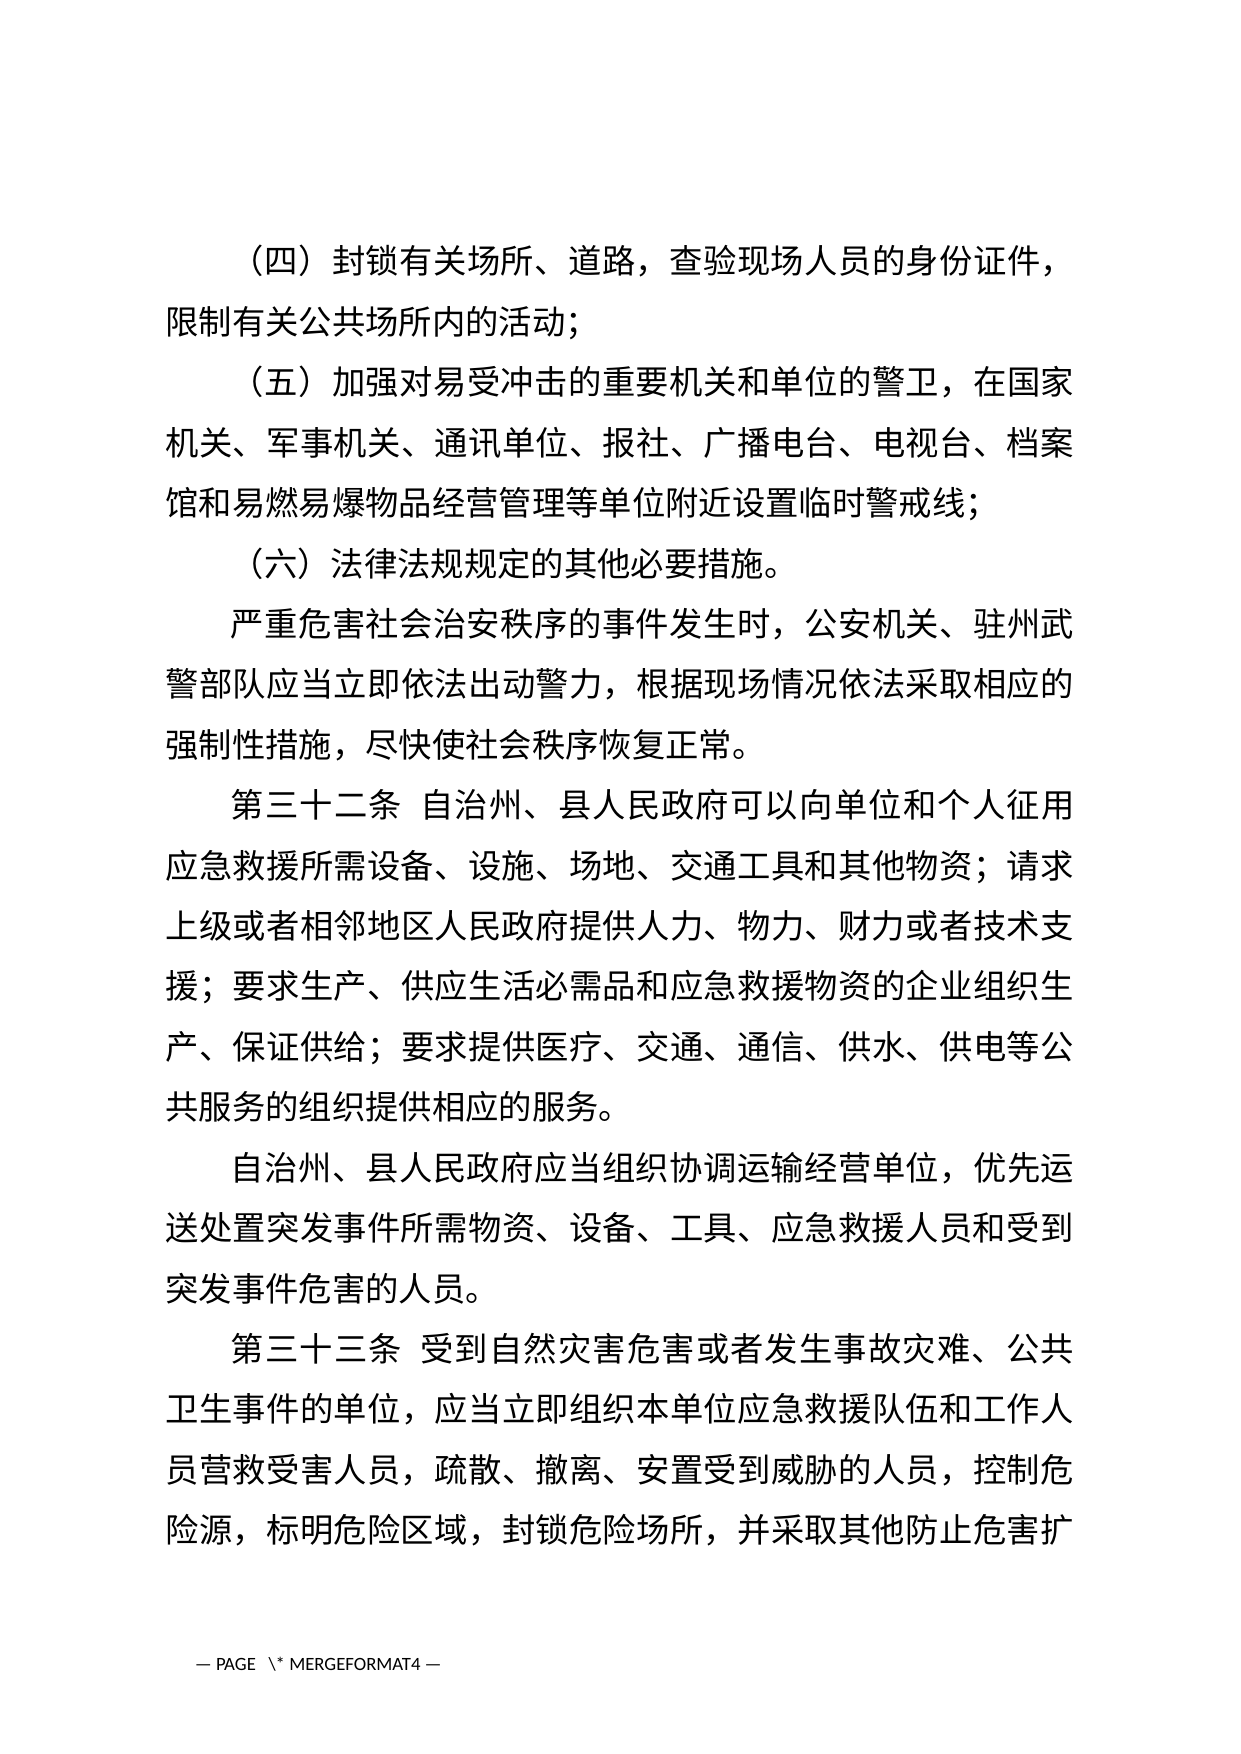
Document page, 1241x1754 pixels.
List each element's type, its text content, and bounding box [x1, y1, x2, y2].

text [165, 1313, 1075, 1555]
text （五）加强对易受冲击的重要机关和单位的警卫，在国家机关、军事机关、通讯单位、报社、广播电台、电视台、档案馆和易燃易爆物品经营管理等单位附近设置临时警戒线； [165, 346, 1075, 528]
text 自治州、县人民政府应当组织协调运输经营单位，优先运送处置突发事件所需物资、设备、工具、应急救援人员和受到突发事件危害的人员。 [165, 1132, 1075, 1313]
text （六）法律法规规定的其他必要措施。 [165, 528, 1075, 588]
text 第三十二条 自治州、县人民政府可以向单位和个人征用应急救援所需设备、设施、场地、交通工具和其他物资；请求上级或者相邻地区人民政府提供人力、物力、财力或者技术支援；要求生产、供应生活必需品和应急救援物资的企业组织生产、保证供给；要求提供医疗、交通、通信、供水、供电等公共服务的组织提供相应的服务。 [165, 769, 1075, 1132]
text 严重危害社会治安秩序的事件发生时，公安机关、驻州武警部队应当立即依法出动警力，根据现场情况依法采取相应的强制性措施，尽快使社会秩序恢复正常。 [165, 588, 1075, 769]
text （四）封锁有关场所、道路，查验现场人员的身份证件，限制有关公共场所内的活动； [165, 226, 1075, 346]
